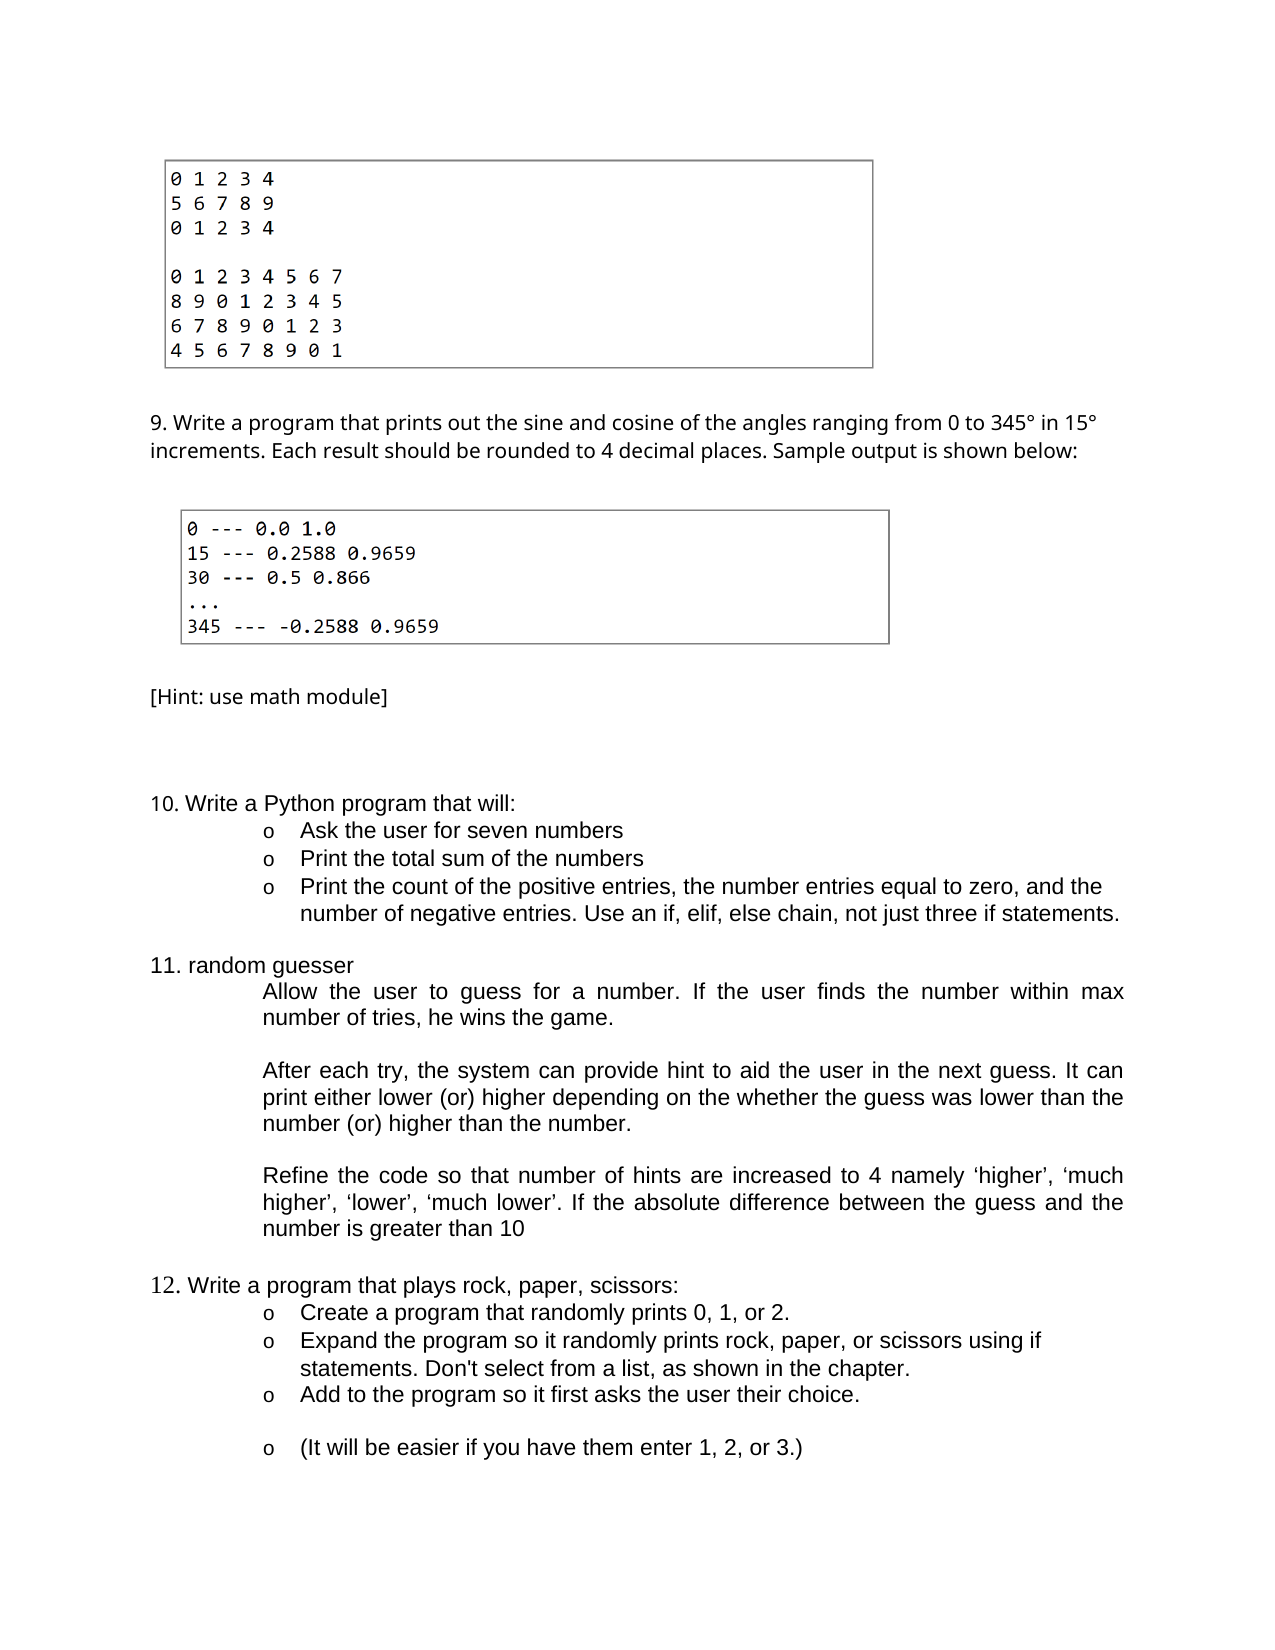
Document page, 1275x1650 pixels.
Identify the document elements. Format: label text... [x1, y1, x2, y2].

text 11. random guesser [150, 952, 1125, 978]
list Print the total sum of the numbers [262, 845, 1125, 873]
text [Hint: use math module] [150, 682, 1125, 710]
text Refine the code so that number of hints are increased to 4 namely ‘higher’, ‘much higher’, ‘lower’, ‘much lower’. If the absolute difference between the guess and the number is greater than 10 [262, 1162, 1125, 1242]
picture [150, 150, 887, 383]
list Print the count of the positive entries, the number entries equal to zero, and the number of negative entries. Use an if, elif, else chain, not just three if statements. [262, 873, 1125, 927]
list Ask the user for seven numbers [262, 817, 1125, 845]
list Create a program that randomly prints 0, 1, or 2. [262, 1299, 1125, 1327]
list Add to the program so it first asks the user their choice. [262, 1381, 1125, 1408]
text 9. Write a program that prints out the sine and cosine of the angles ranging from 0 to 345° in 15° increments. Each result should be rounded to 4 decimal places. Sample output is shown below: [150, 408, 1125, 465]
text 12. Write a program that plays rock, paper, scissors: [150, 1242, 1125, 1299]
list (It will be easier if you have them enter 1, 2, or 3.) [262, 1433, 1125, 1461]
list Expand the program so it randomly prints rock, paper, or scissors using if statements. Don't select from a list, as shown in the chapter. [262, 1327, 1125, 1381]
picture [150, 489, 926, 657]
text After each try, the system can provide hint to aid the user in the next guess. It can print either lower (or) higher depending on the whether the guess was lower than the number (or) higher than the number. [262, 1057, 1125, 1136]
text 10. Write a Python program that will: [150, 789, 1125, 817]
text Allow the user to guess for a number. If the user finds the number within max number of tries, he wins the game. [262, 978, 1125, 1031]
